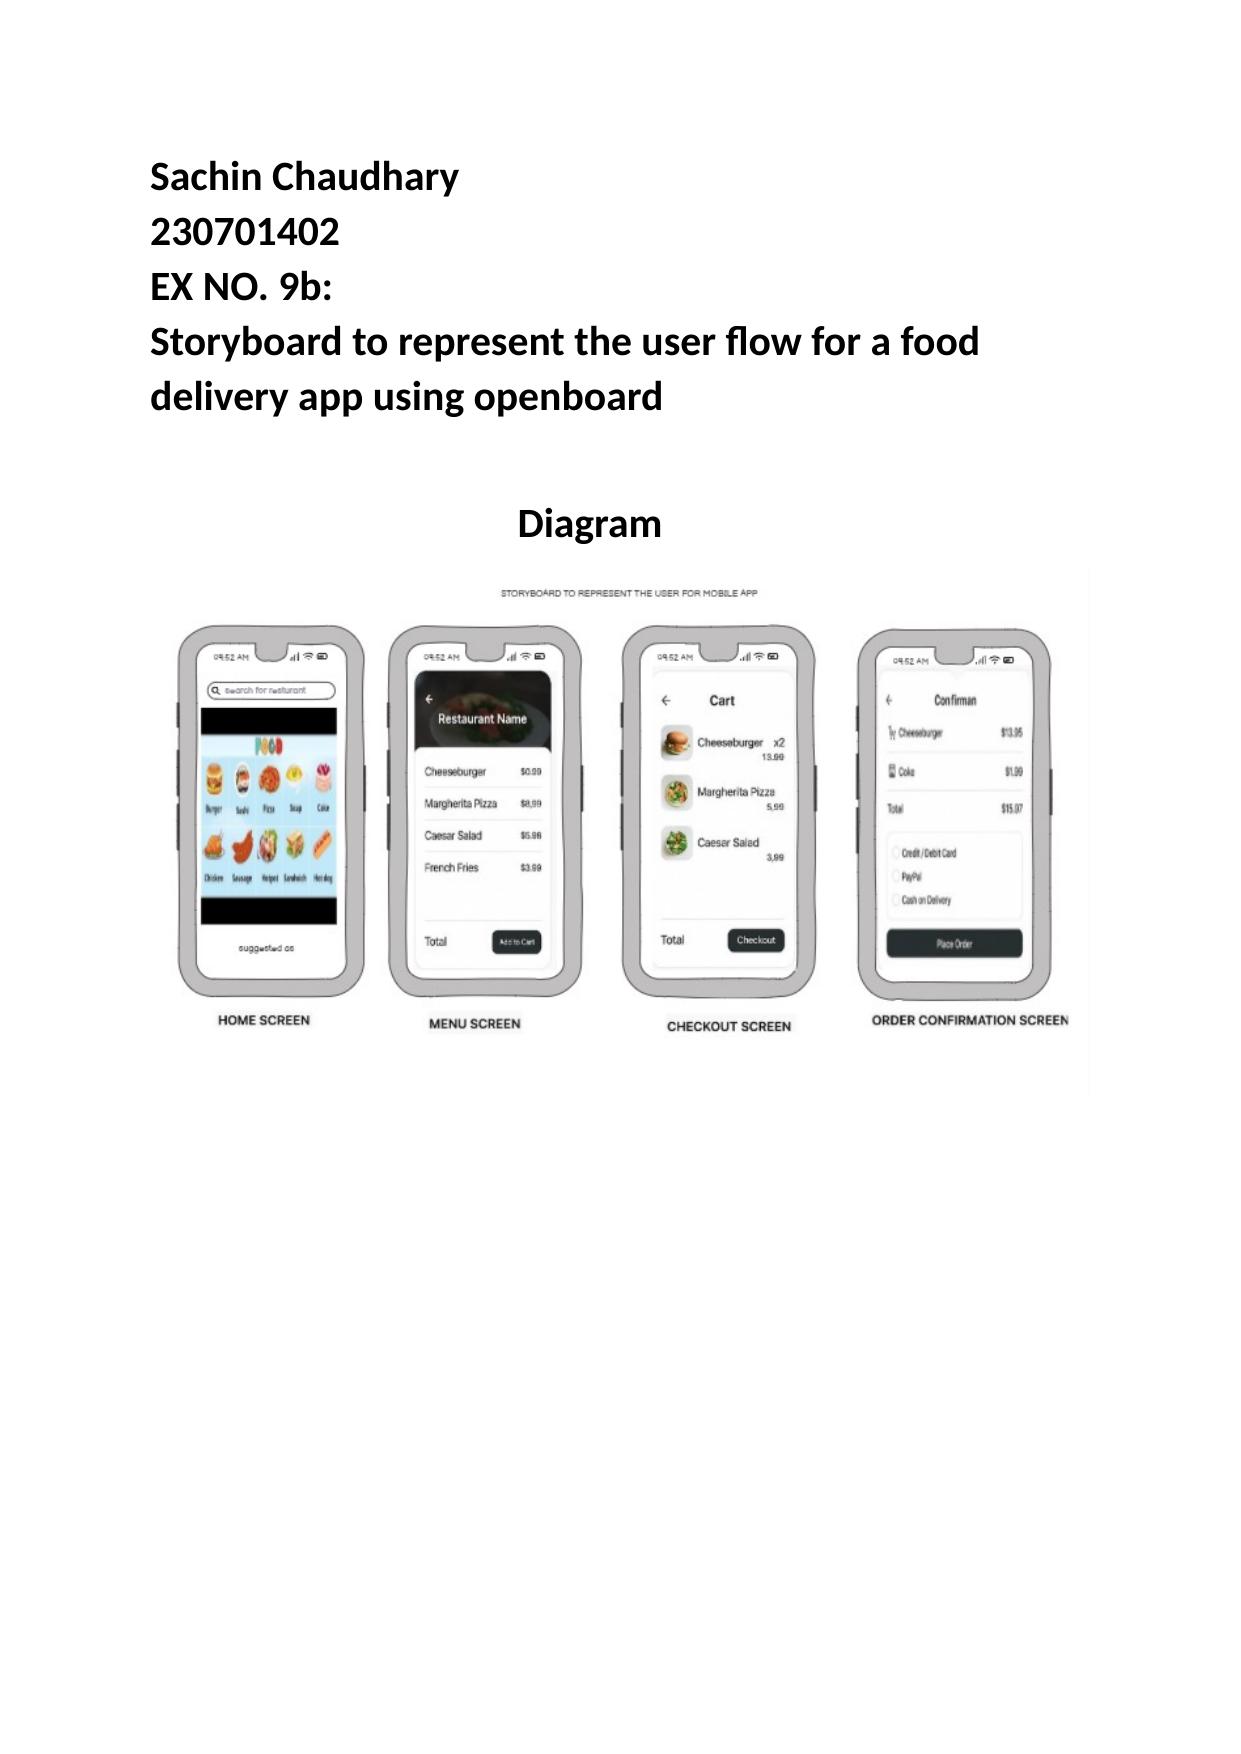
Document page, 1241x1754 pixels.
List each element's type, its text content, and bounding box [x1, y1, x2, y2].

picture [150, 568, 1091, 1098]
text Sachin Chaudhary 230701402 EX NO. 9b: [150, 150, 1089, 311]
text Diagram [150, 442, 1090, 547]
text Storyboard to represent the user flow for a food delivery app using openboard [150, 315, 1090, 421]
